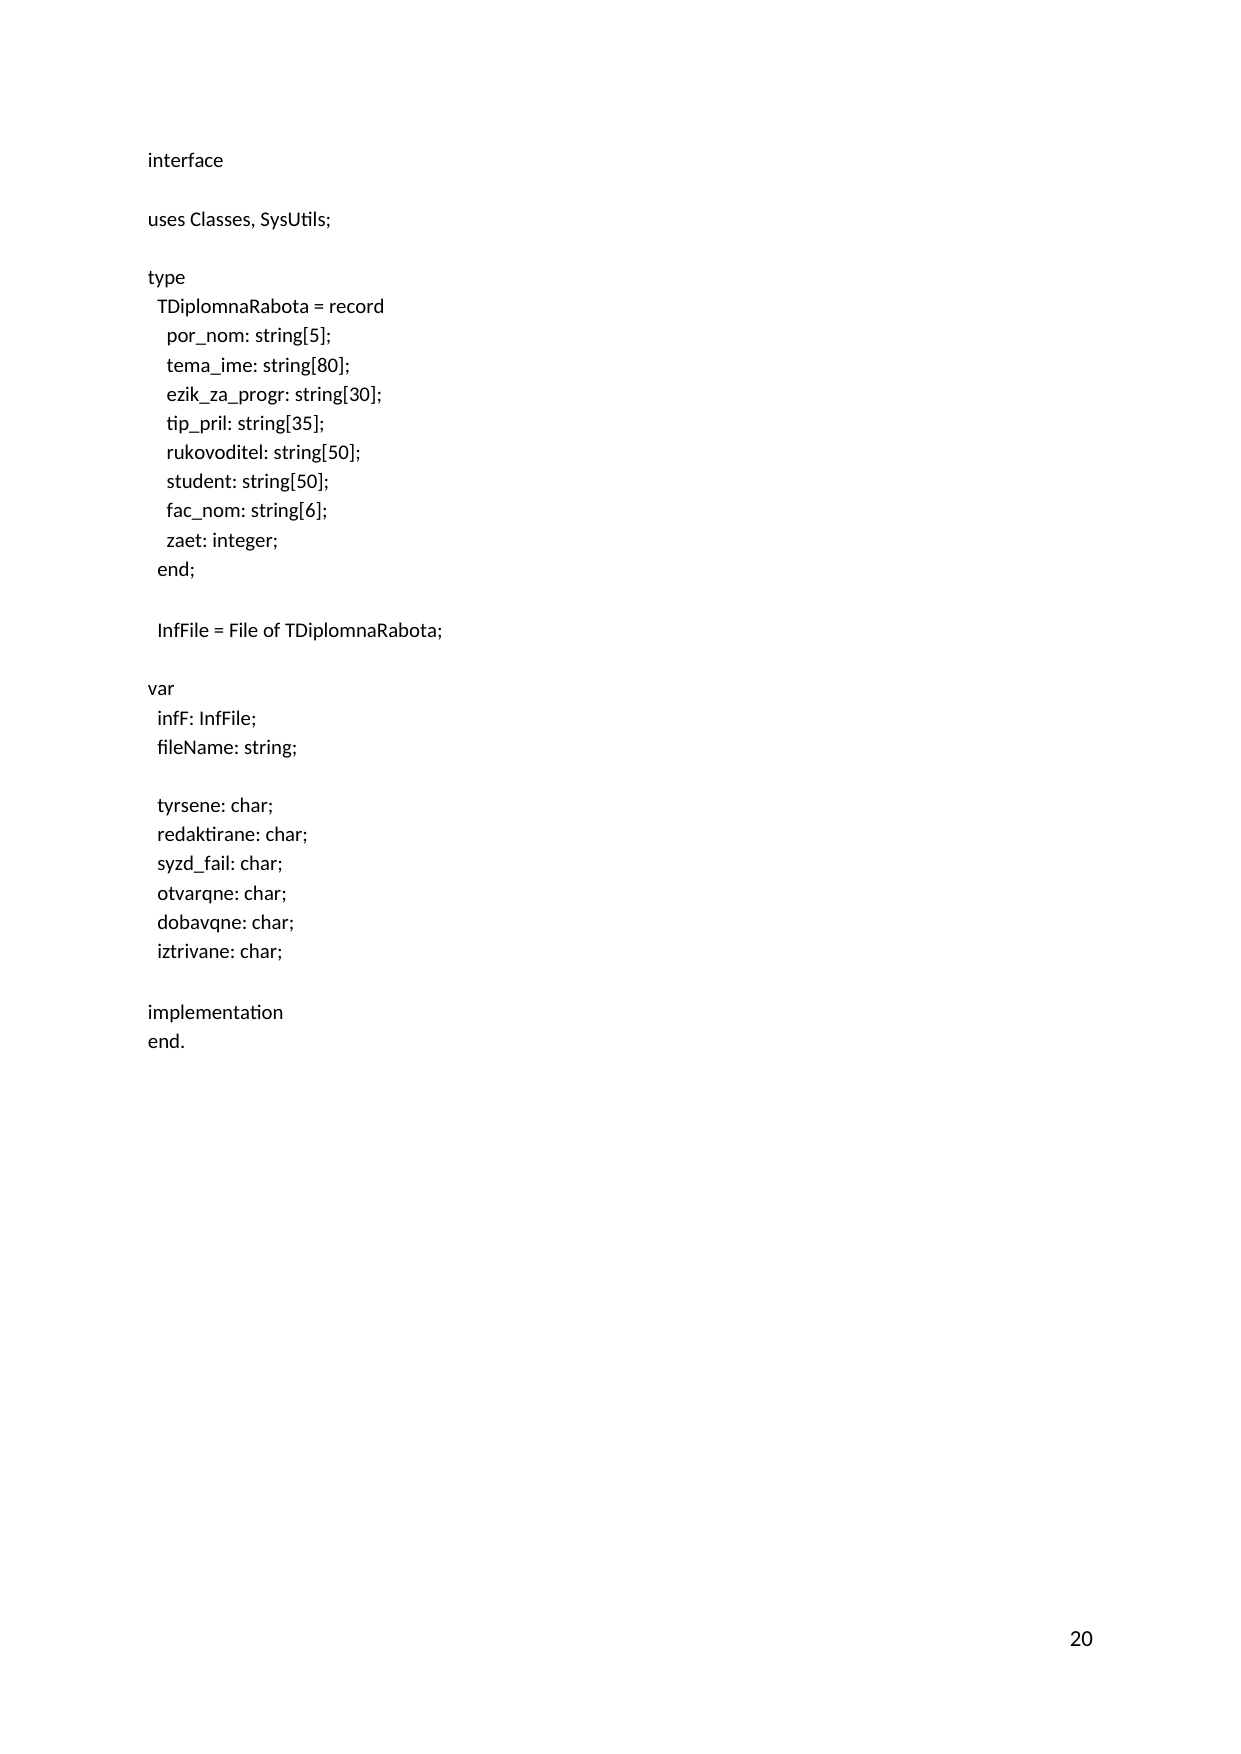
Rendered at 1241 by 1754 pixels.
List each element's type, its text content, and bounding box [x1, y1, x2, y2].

text zaet: integer; [148, 527, 583, 552]
text tyrsene: char; [148, 792, 583, 818]
text iztrivane: char; [148, 938, 583, 963]
text var [148, 676, 583, 701]
text interface [148, 148, 583, 173]
text syzd_fail: char; [148, 851, 583, 876]
text ezik_za_progr: string[30]; [148, 381, 583, 406]
text fileName: string; [148, 734, 583, 759]
text dobavqne: char; [148, 909, 583, 934]
text implementation [148, 999, 583, 1025]
text infF: InfFile; [148, 705, 583, 730]
text uses Classes, SysUtils; [148, 206, 583, 231]
text redaktirane: char; [148, 821, 583, 847]
text por_nom: string[5]; [148, 323, 583, 348]
text InfFile = File of TDiplomnaRabota; [148, 617, 583, 643]
text end. [148, 1029, 583, 1054]
text end; [148, 556, 583, 581]
text tip_pril: string[35]; [148, 410, 583, 436]
text rukovoditel: string[50]; [148, 439, 583, 465]
text student: string[50]; [148, 468, 583, 494]
text tema_ime: string[80]; [148, 352, 583, 377]
text fac_nom: string[6]; [148, 498, 583, 523]
text type [148, 264, 583, 290]
text TDiplomnaRabota = record [148, 293, 583, 319]
text otvarqne: char; [148, 880, 583, 905]
